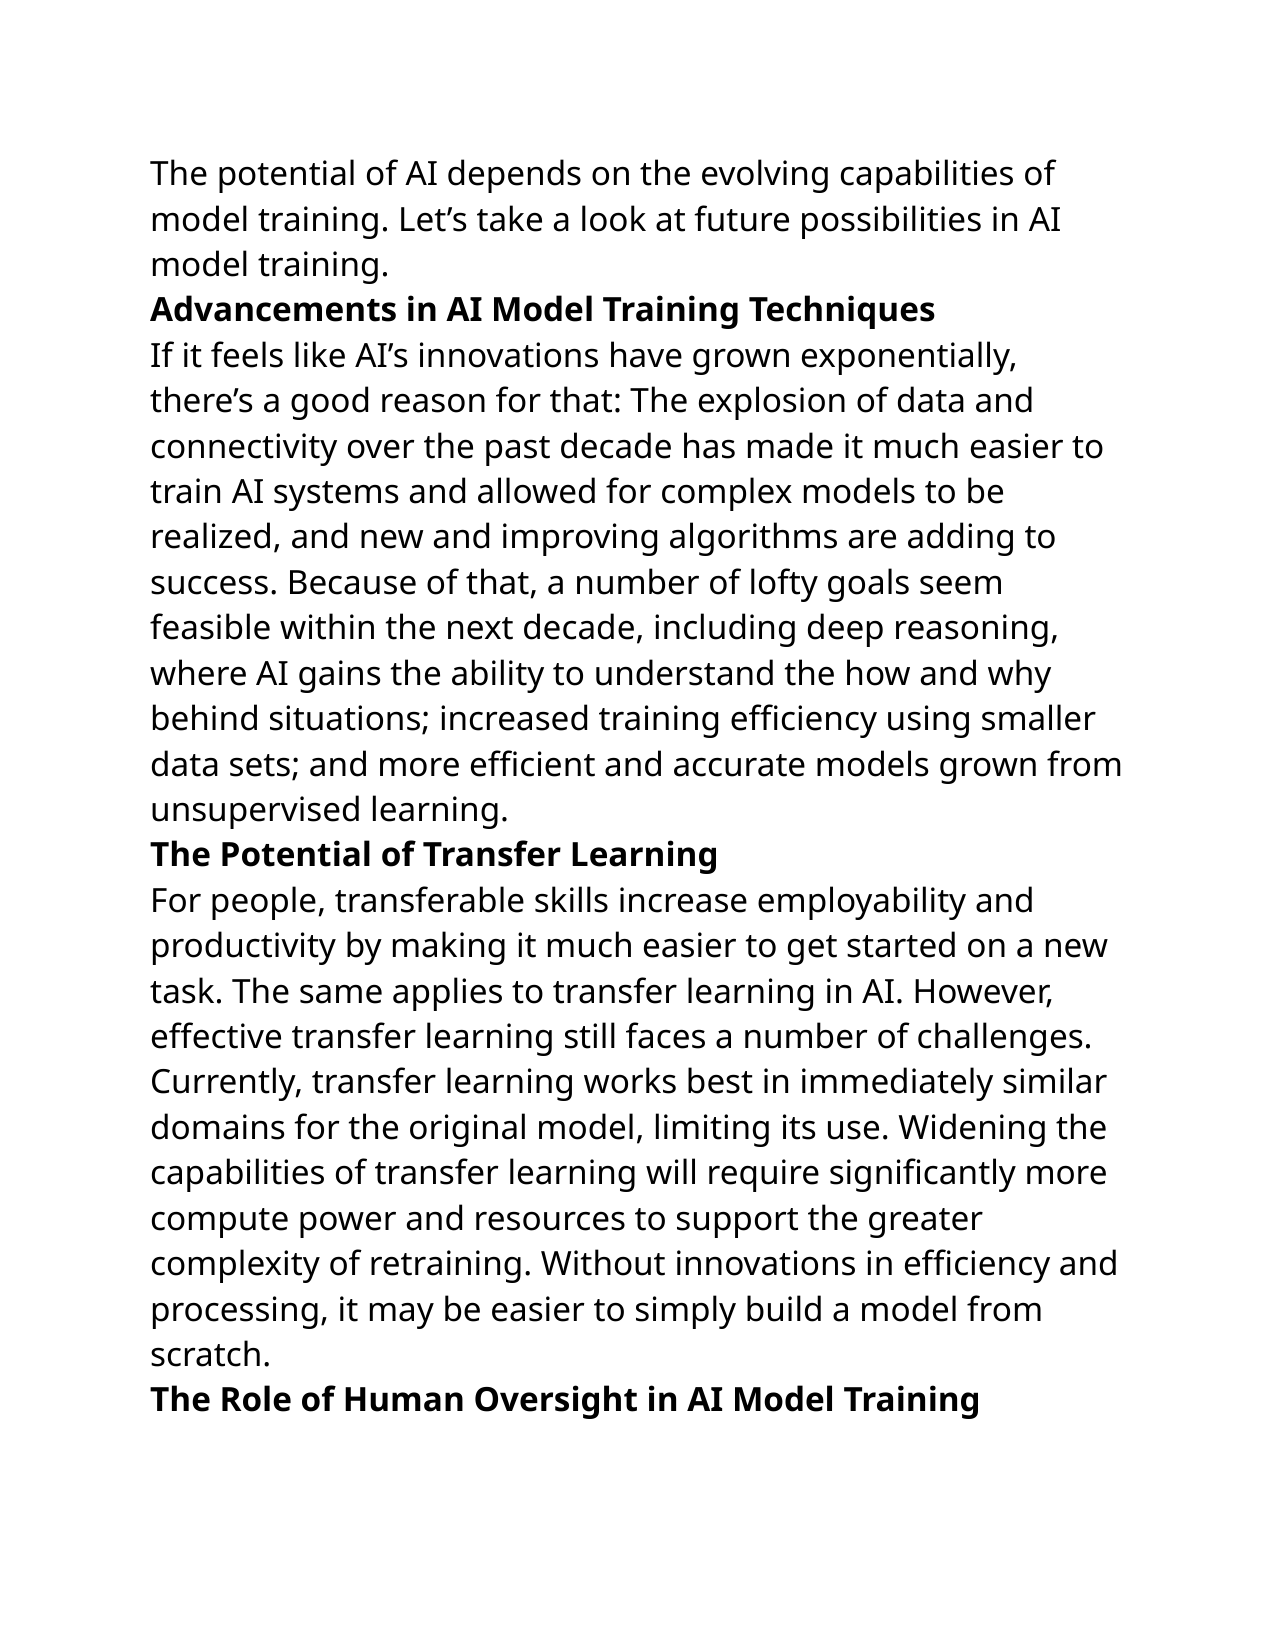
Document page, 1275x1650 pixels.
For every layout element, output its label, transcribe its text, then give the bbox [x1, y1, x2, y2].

text Advancements in AI Model Training Techniques [150, 286, 1125, 332]
text The Role of Human Oversight in AI Model Training [150, 1376, 1125, 1422]
text For people, transferable skills increase employability and productivity by making it much easier to get started on a new task. The same applies to transfer learning in AI. However, effective transfer learning still faces a number of challenges. Currently, transfer learning works best in immediately similar domains for the original model, limiting its use. Widening the capabilities of transfer learning will require significantly more compute power and resources to support the greater complexity of retraining. Without innovations in efficiency and processing, it may be easier to simply build a model from scratch. [150, 877, 1125, 1376]
text If it feels like AI’s innovations have grown exponentially, there’s a good reason for that: The explosion of data and connectivity over the past decade has made it much easier to train AI systems and allowed for complex models to be realized, and new and improving algorithms are adding to success. Because of that, a number of lofty goals seem feasible within the next decade, including deep reasoning, where AI gains the ability to understand the how and why behind situations; increased training efficiency using smaller data sets; and more efficient and accurate models grown from unsupervised learning. [150, 332, 1125, 831]
text The Potential of Transfer Learning [150, 831, 1125, 877]
text The potential of AI depends on the evolving capabilities of model training. Let’s take a look at future possibilities in AI model training. [150, 150, 1125, 286]
